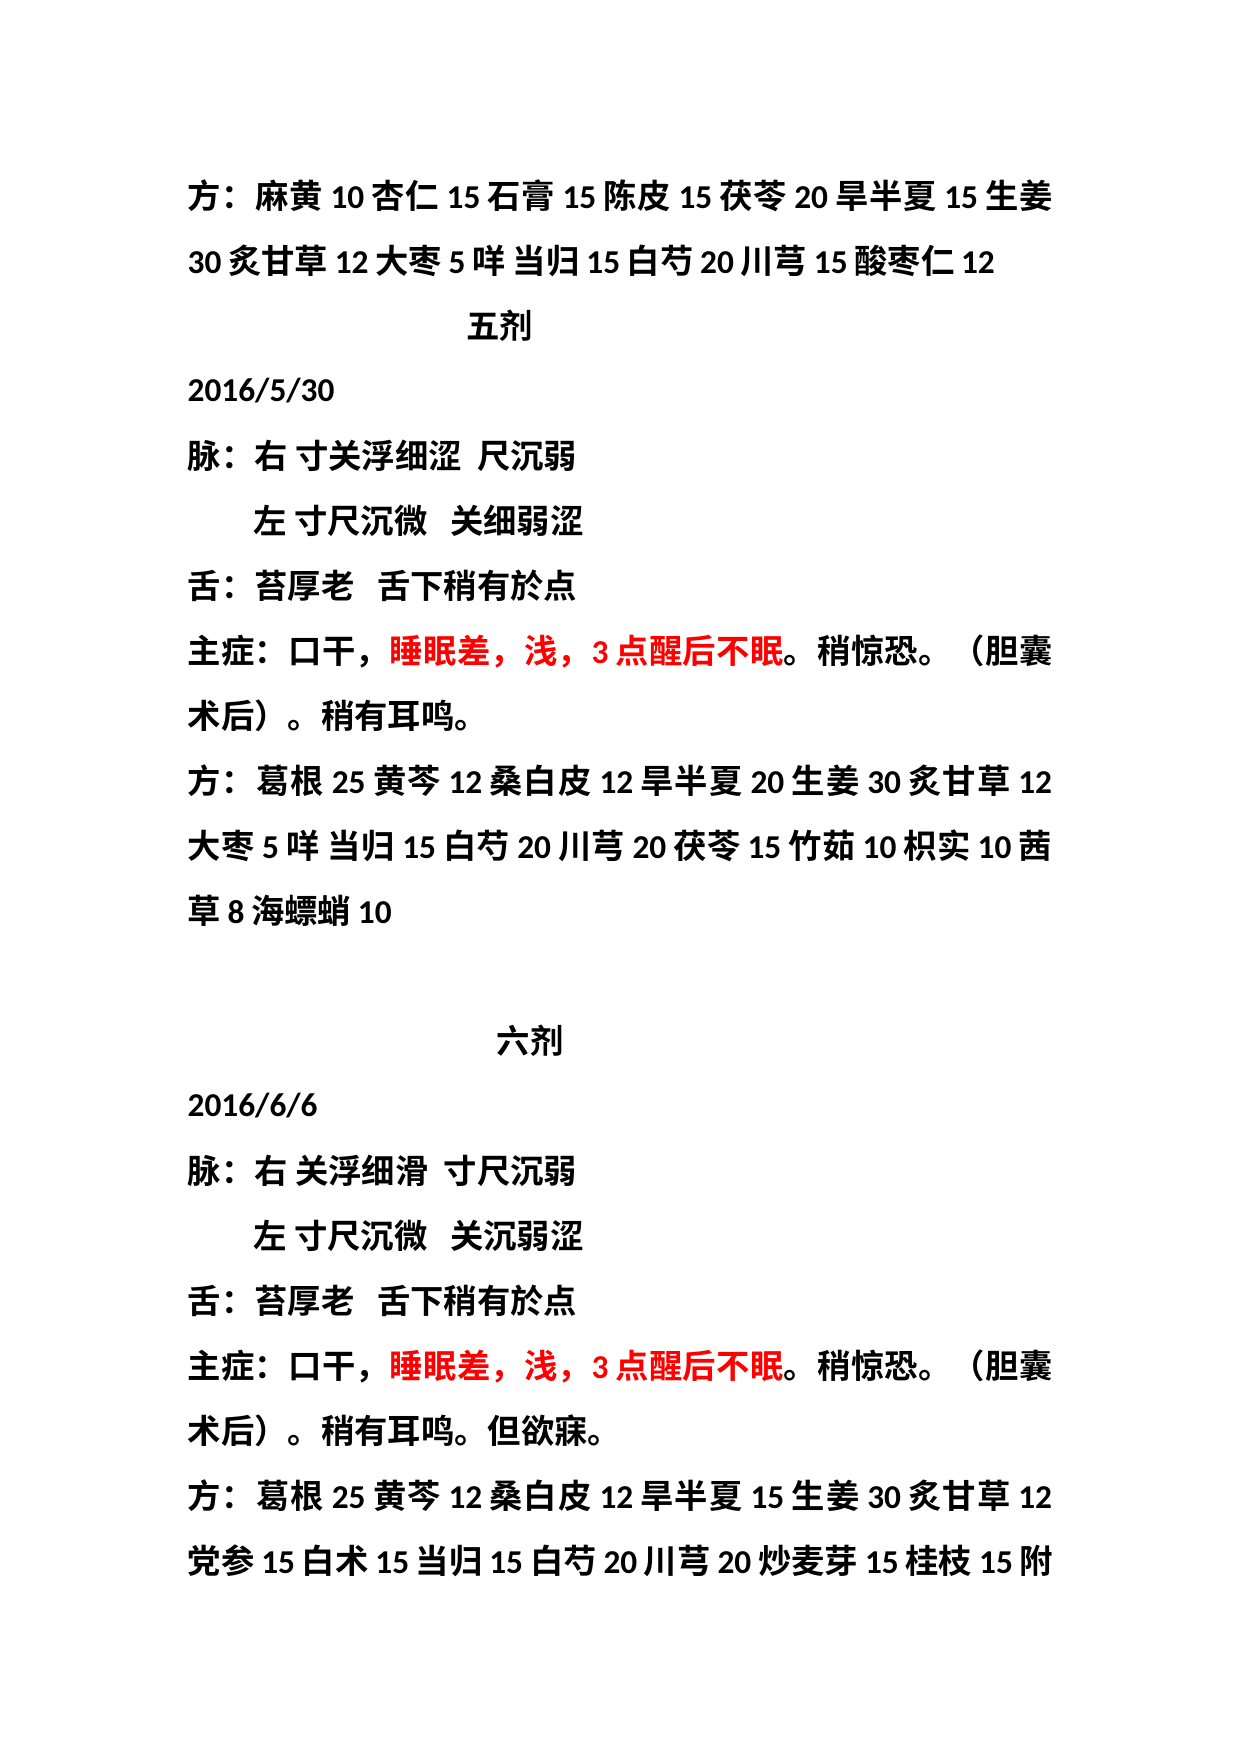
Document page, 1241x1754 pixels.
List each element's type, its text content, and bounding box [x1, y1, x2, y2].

text 左 寸尺沉微 关沉弱涩 [187, 1202, 1053, 1267]
text 五剂 [187, 292, 1053, 357]
text 舌：苔厚老 舌下稍有於点 [187, 1267, 1053, 1332]
text 2016/6/6 [187, 1072, 1053, 1137]
text 2016/5/30 [187, 357, 1053, 422]
text 方：麻黄10杏仁15石膏15陈皮15茯苓20旱半夏15生姜30炙甘草12大枣5咩 当归15白芍20川芎15酸枣仁12 [187, 162, 1053, 292]
text 脉：右 寸关浮细涩 尺沉弱 [187, 422, 1053, 487]
text 主症：口干，睡眠差，浅，3点醒后不眠。稍惊恐。（胆囊术后）。稍有耳鸣。 [187, 617, 1053, 747]
text 主症：口干，睡眠差，浅，3点醒后不眠。稍惊恐。（胆囊术后）。稍有耳鸣。但欲寐。 [187, 1332, 1053, 1462]
text 方：葛根25黄芩12桑白皮12旱半夏20生姜30炙甘草12大枣5咩 当归15白芍20川芎20茯苓15竹茹10枳实10茜草8海螵蛸10 [187, 747, 1053, 942]
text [187, 1462, 1053, 1592]
text 六剂 [187, 1007, 1053, 1072]
text 左 寸尺沉微 关细弱涩 [187, 487, 1053, 552]
text 舌：苔厚老 舌下稍有於点 [187, 552, 1053, 617]
text 脉：右 关浮细滑 寸尺沉弱 [187, 1137, 1053, 1202]
